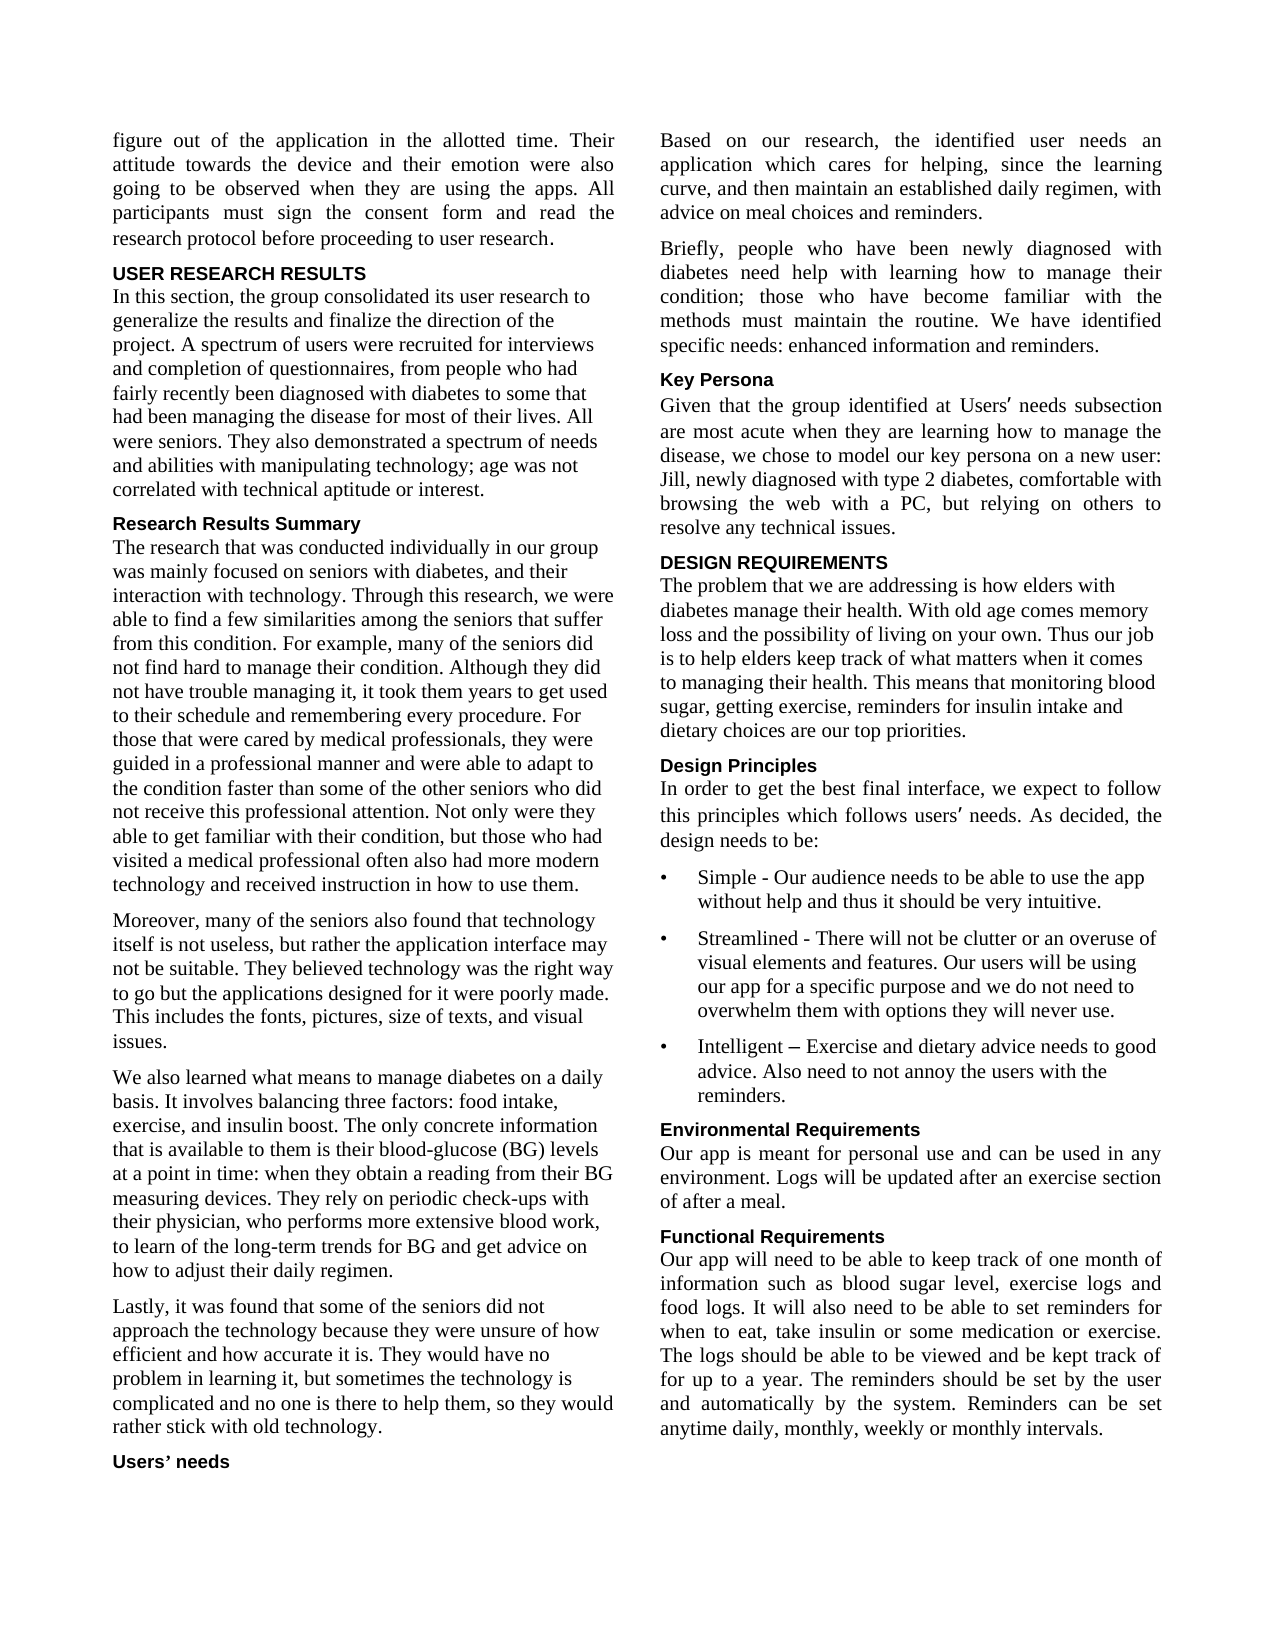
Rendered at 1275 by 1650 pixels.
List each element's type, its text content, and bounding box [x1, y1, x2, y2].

text Given that the group identified at Users’ needs subsection are most acute when they are learning how to manage the disease, we chose to model our key persona on a new user: Jill, newly diagnosed with type 2 diabetes, comfortable with browsing the web with a PC, but relying on others to resolve any technical issues. [660, 391, 1162, 539]
text Our app is meant for personal use and can be used in any environment. Logs will be updated after an exercise section of after a meal. [660, 1141, 1162, 1213]
subtitle Design Principles [660, 754, 1162, 776]
text We also learned what means to manage diabetes on a daily basis. It involves balancing three factors: food intake, exercise, and insulin boost. The only concrete information that is available to them is their blood-glucose (BG) levels at a point in time: when they obtain a reading from their BG measuring devices. They rely on periodic check-ups with their physician, who performs more extensive blood work, to learn of the long-term trends for BG and get advice on how to adjust their daily regimen. [112, 1065, 615, 1282]
subtitle Key Persona [660, 369, 1162, 391]
text Based on our research, the identified user needs an application which cares for helping, since the learning curve, and then maintain an established daily regimen, with advice on meal choices and reminders. [660, 127, 1162, 224]
list Simple - Our audience needs to be able to use the app without help and thus it should be very intuitive. [660, 865, 1162, 913]
text The problem that we are addressing is how elders with diabetes manage their health. With old age comes memory loss and the possibility of living on your own. Thus our job is to help elders keep track of what matters when it comes to managing their health. This means that monitoring blood sugar, getting exercise, reminders for insulin intake and dietary choices are our top priorities. [660, 573, 1162, 742]
subtitle Functional Requirements [660, 1225, 1162, 1247]
text Lastly, it was found that some of the seniors did not approach the technology because they were unsure of how efficient and how accurate it is. They would have no problem in learning it, but sometimes the technology is complicated and no one is there to help them, so they would rather stick with old technology. [112, 1294, 615, 1438]
subtitle User research results [112, 263, 615, 284]
subtitle Environmental Requirements [660, 1119, 1162, 1141]
list Streamlined - There will not be clutter or an overuse of visual elements and features. Our users will be using our app for a specific purpose and we do not need to overwhelm them with options they will never use. [660, 926, 1162, 1022]
subtitle Research Results Summary [112, 513, 615, 535]
text Briefly, people who have been newly diagnosed with diabetes need help with learning how to manage their condition; those who have become familiar with the methods must maintain the routine. We have identified specific needs: enhanced information and reminders. [660, 236, 1162, 357]
text In this section, the group consolidated its user research to generalize the results and finalize the direction of the project. A spectrum of users were recruited for interviews and completion of questionnaires, from people who had fairly recently been diagnosed with diabetes to some that had been managing the disease for most of their lives. All were seniors. They also demonstrated a spectrum of needs and abilities with manipulating technology; age was not correlated with technical aptitude or interest. [112, 284, 615, 501]
text Users’ needs [112, 1451, 615, 1473]
text The research that was conducted individually in our group was mainly focused on seniors with diabetes, and their interaction with technology. Through this research, we were able to find a few similarities among the seniors that suffer from this condition. For example, many of the seniors did not find hard to manage their condition. Although they did not have trouble managing it, it took them years to get used to their schedule and remembering every procedure. For those that were cared by medical professionals, they were guided in a professional manner and were able to adapt to the condition faster than some of the other seniors who did not receive this professional attention. Not only were they able to get familiar with their condition, but those who had visited a medical professional often also had more modern technology and received instruction in how to use them. [112, 535, 615, 896]
subtitle DESIGN REQUIREMENTS [660, 552, 1162, 573]
text In order to get the best final interface, we expect to follow this principles which follows users’ needs. As decided, the design needs to be: [660, 776, 1162, 852]
text Our app will need to be able to keep track of one month of information such as blood sugar level, exercise logs and food logs. It will also need to be able to set reminders for when to eat, take insulin or some medication or exercise. The logs should be able to be viewed and be kept track of for up to a year. The reminders should be set by the user and automatically by the system. Reminders can be set anytime daily, monthly, weekly or monthly intervals. [660, 1247, 1162, 1439]
list Intelligent – Exercise and dietary advice needs to good advice. Also need to not annoy the users with the reminders. [660, 1034, 1162, 1107]
text Moreover, many of the seniors also found that technology itself is not useless, but rather the application interface may not be suitable. They believed technology was the right way to go but the applications designed for it were poorly made. This includes the fonts, pictures, size of texts, and visual issues. [112, 908, 615, 1053]
